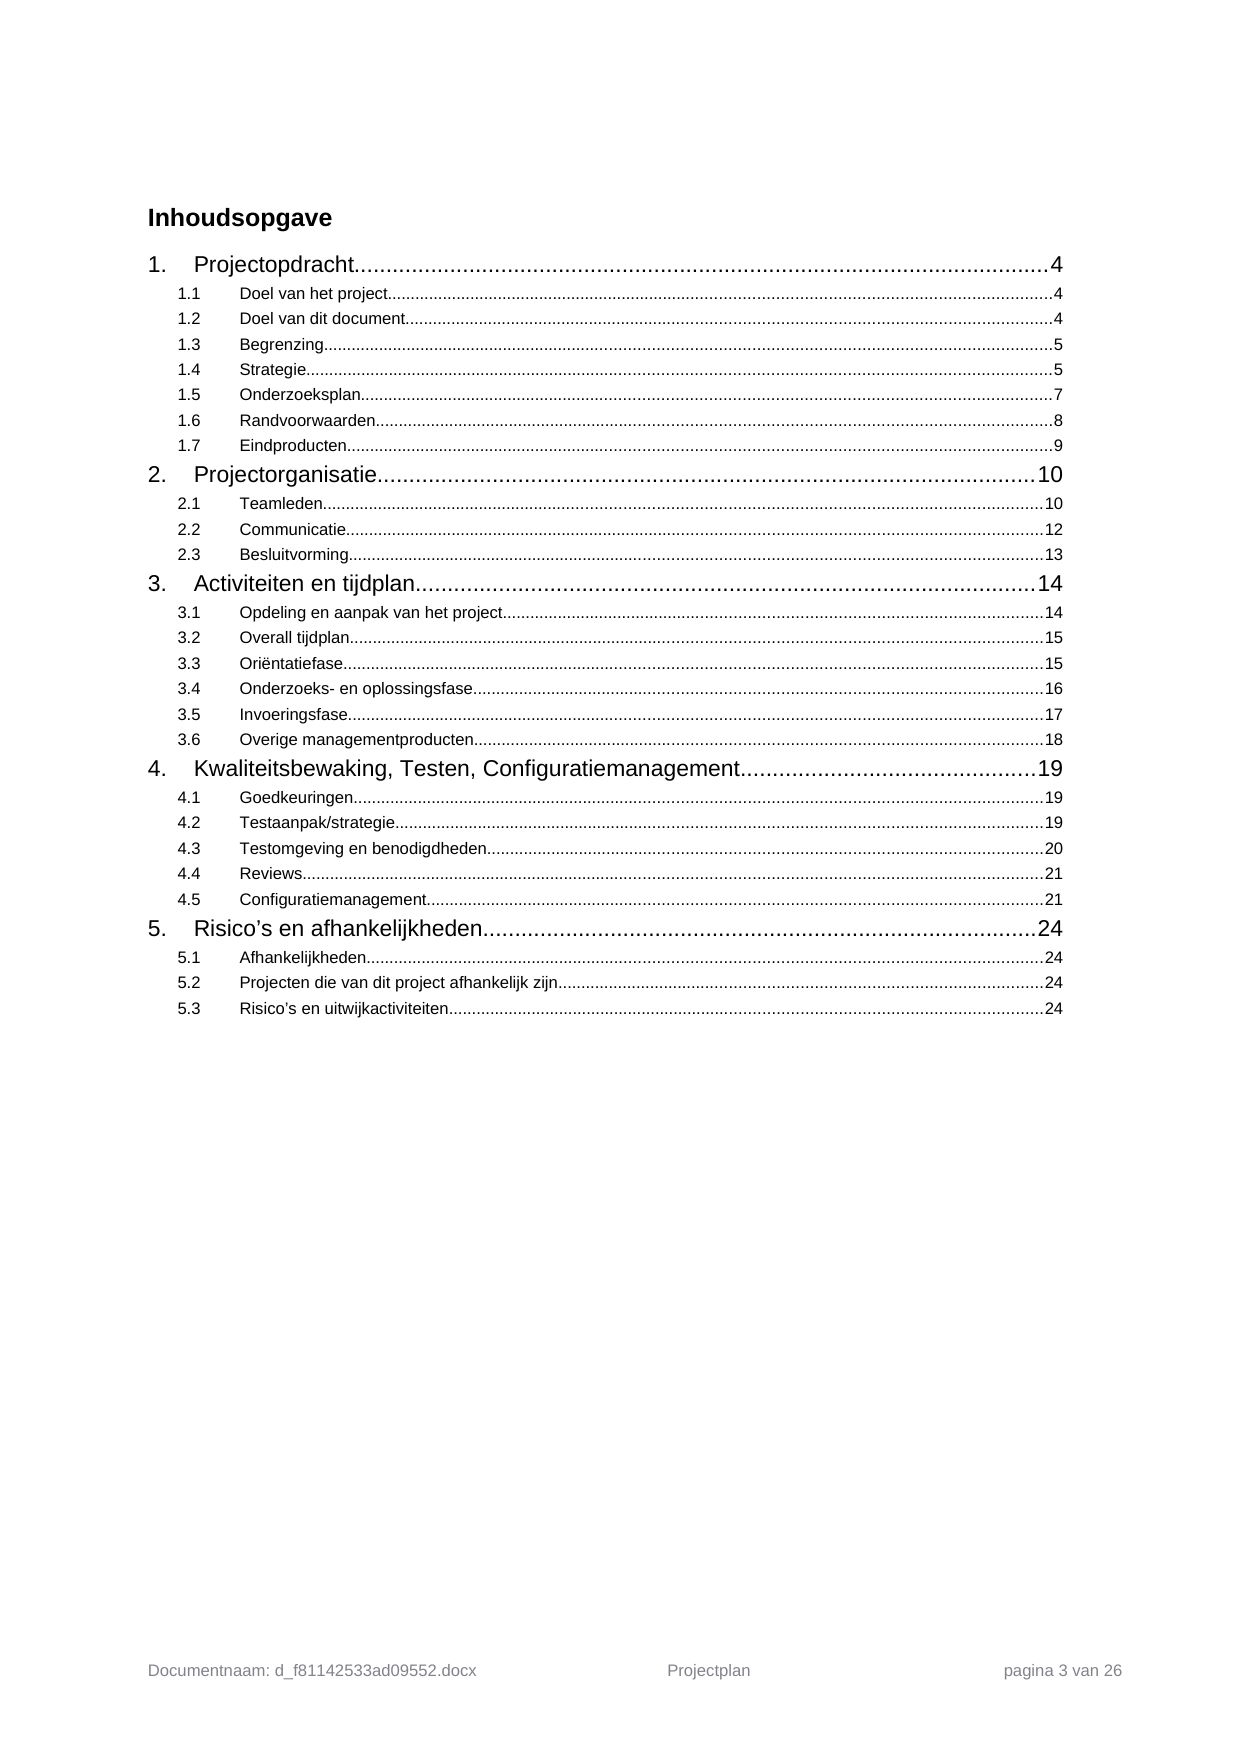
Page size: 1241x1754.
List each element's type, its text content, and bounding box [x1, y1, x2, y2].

text 1.6 Randvoorwaarden 8 [177, 411, 1117, 430]
text 5.3 Risico’s en uitwijkactiviteiten 24 [177, 998, 1117, 1018]
text 1. Projectopdracht 4 [148, 251, 1117, 277]
text 4. Kwaliteitsbewaking, Testen, Configuratiemanagement 19 [148, 755, 1117, 782]
text 4.2 Testaanpak/strategie 19 [177, 813, 1117, 832]
text 3.2 Overall tijdplan 15 [177, 628, 1117, 647]
text 3.4 Onderzoeks- en oplossingsfase 16 [177, 679, 1117, 698]
text 5. Risico’s en afhankelijkheden 24 [148, 915, 1117, 941]
text Inhoudsopgave [148, 203, 1117, 232]
text 5.1 Afhankelijkheden 24 [177, 948, 1117, 967]
text 3.6 Overige managementproducten 18 [177, 730, 1117, 749]
text 4.1 Goedkeuringen 19 [177, 788, 1117, 807]
text 3.3 Oriëntatiefase 15 [177, 654, 1117, 673]
text 1.3 Begrenzing 5 [177, 334, 1117, 353]
text 1.4 Strategie 5 [177, 360, 1117, 379]
text 1.1 Doel van het project 4 [177, 283, 1117, 303]
text 3.5 Invoeringsfase 17 [177, 704, 1117, 724]
text 2.2 Communicatie 12 [177, 519, 1117, 538]
text 4.5 Configuratiemanagement 21 [177, 889, 1117, 909]
text 3. Activiteiten en tijdplan 14 [148, 570, 1117, 597]
text 1.7 Eindproducten 9 [177, 436, 1117, 455]
text 4.4 Reviews 21 [177, 864, 1117, 883]
text 1.2 Doel van dit document 4 [177, 309, 1117, 328]
text 2.1 Teamleden 10 [177, 494, 1117, 513]
text 1.5 Onderzoeksplan 7 [177, 385, 1117, 404]
text 5.2 Projecten die van dit project afhankelijk zijn 24 [177, 973, 1117, 992]
text 2. Projectorganisatie 10 [148, 461, 1117, 488]
text 3.1 Opdeling en aanpak van het project 14 [177, 603, 1117, 622]
text 2.3 Besluitvorming 13 [177, 545, 1117, 564]
text 4.3 Testomgeving en benodigdheden 20 [177, 839, 1117, 858]
